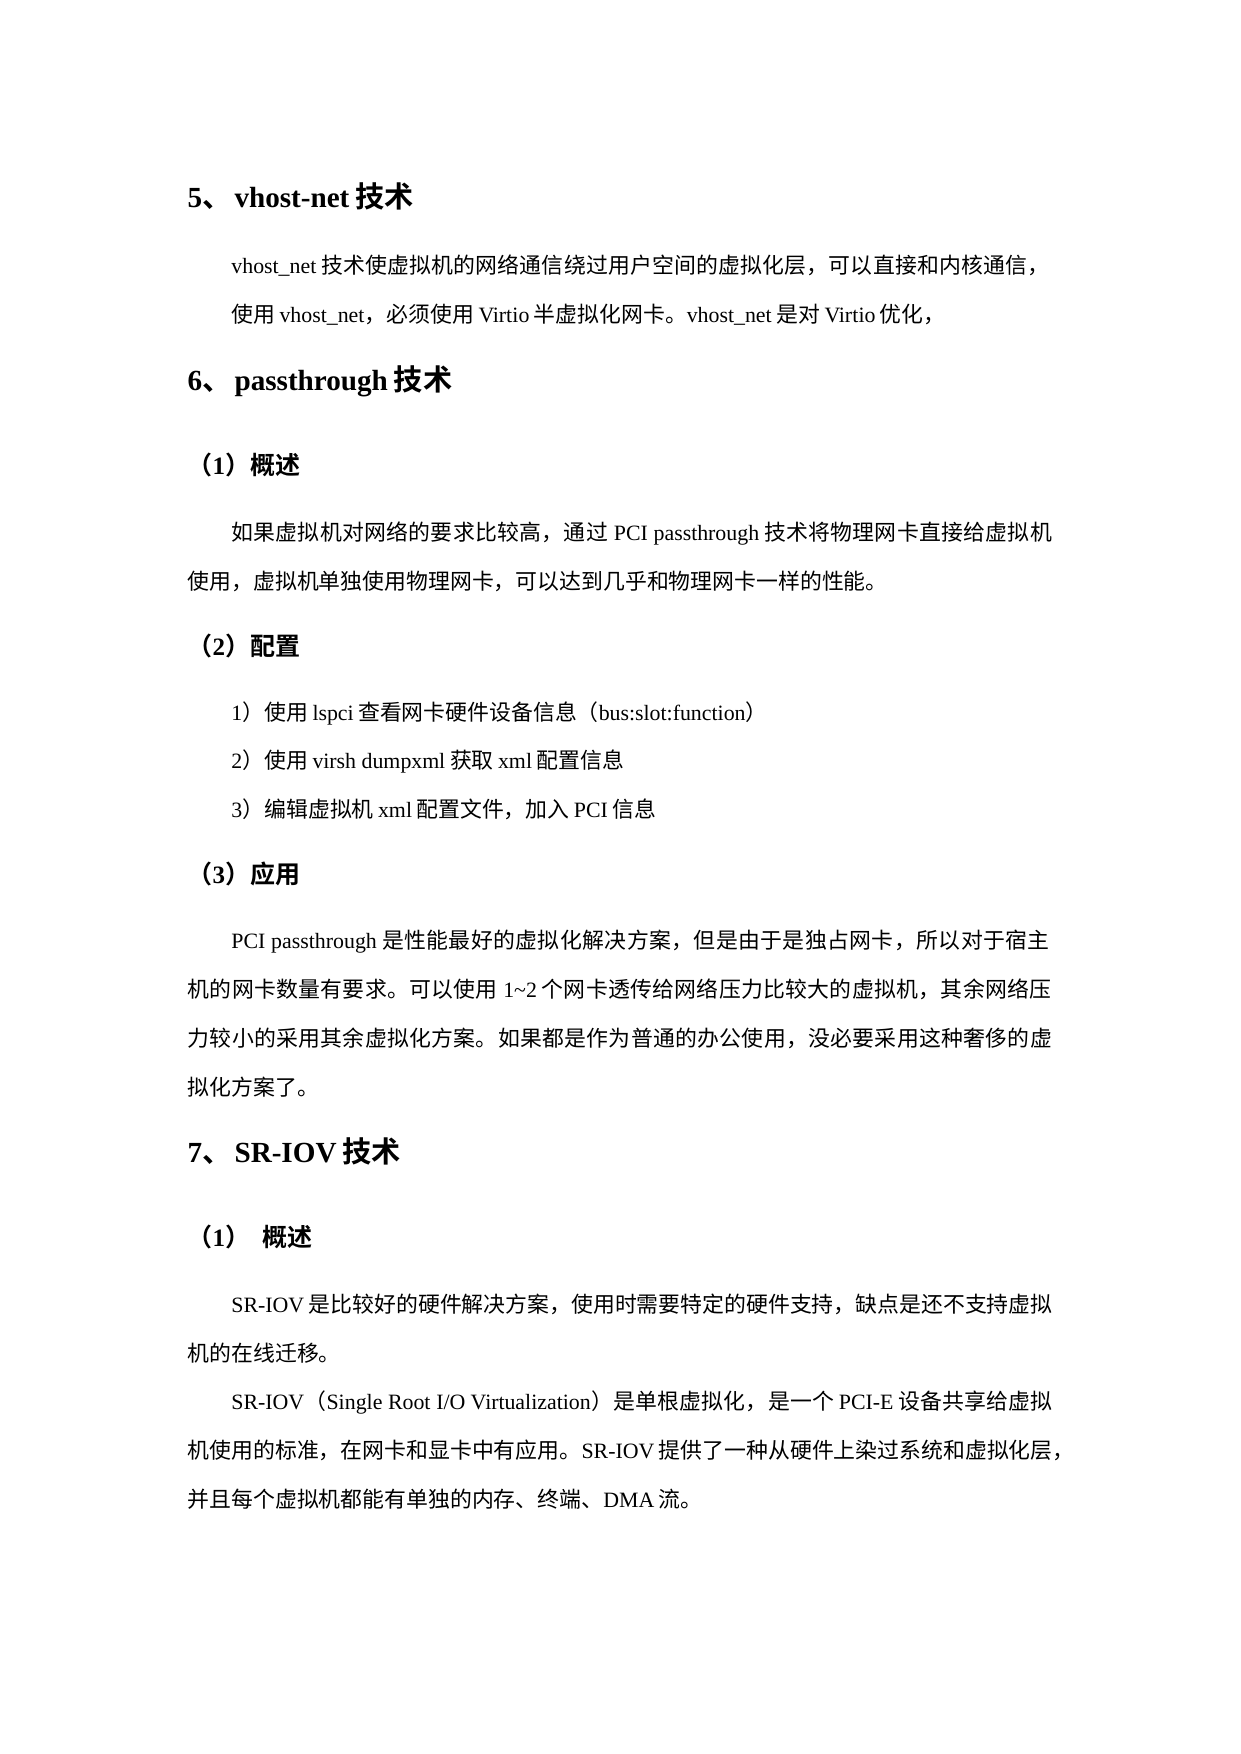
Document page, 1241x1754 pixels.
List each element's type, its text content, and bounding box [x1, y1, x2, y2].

text 3）编辑虚拟机xml配置文件，加入PCI信息 [187, 791, 1053, 824]
subtitle （3）应用 [187, 840, 1053, 905]
text 如果虚拟机对网络的要求比较高，通过PCI passthrough技术将物理网卡直接给虚拟机使用，虚拟机单独使用物理网卡，可以达到几乎和物理网卡一样的性能。 [187, 514, 1053, 596]
subtitle 概述 [187, 1203, 1053, 1268]
text SR-IOV（Single Root I/O Virtualization）是单根虚拟化，是一个PCI-E设备共享给虚拟机使用的标准，在网卡和显卡中有应用。SR-IOV提供了一种从硬件上染过系统和虚拟化层，并且每个虚拟机都能有单独的内存、终端、DMA流。 [187, 1384, 1053, 1514]
text vhost_net技术使虚拟机的网络通信绕过用户空间的虚拟化层，可以直接和内核通信，使用vhost_net，必须使用Virtio半虚拟化网卡。vhost_net是对Virtio优化， [231, 248, 1053, 329]
text PCI passthrough是性能最好的虚拟化解决方案，但是由于是独占网卡，所以对于宿主机的网卡数量有要求。可以使用1~2个网卡透传给网络压力比较大的虚拟机，其余网络压力较小的采用其余虚拟化方案。如果都是作为普通的办公使用，没必要采用这种奢侈的虚拟化方案了。 [187, 923, 1053, 1102]
subtitle passthrough技术 [187, 345, 1053, 410]
text 2）使用virsh dumpxml获取xml配置信息 [187, 743, 1053, 776]
text 1）使用lspci查看网卡硬件设备信息（bus:slot:function） [187, 695, 1053, 727]
subtitle SR-IOV技术 [187, 1117, 1053, 1182]
subtitle （2）配置 [187, 612, 1053, 677]
subtitle （1）概述 [187, 431, 1053, 496]
subtitle vhost-net技术 [187, 162, 1053, 227]
text SR-IOV是比较好的硬件解决方案，使用时需要特定的硬件支持，缺点是还不支持虚拟机的在线迁移。 [187, 1287, 1053, 1368]
